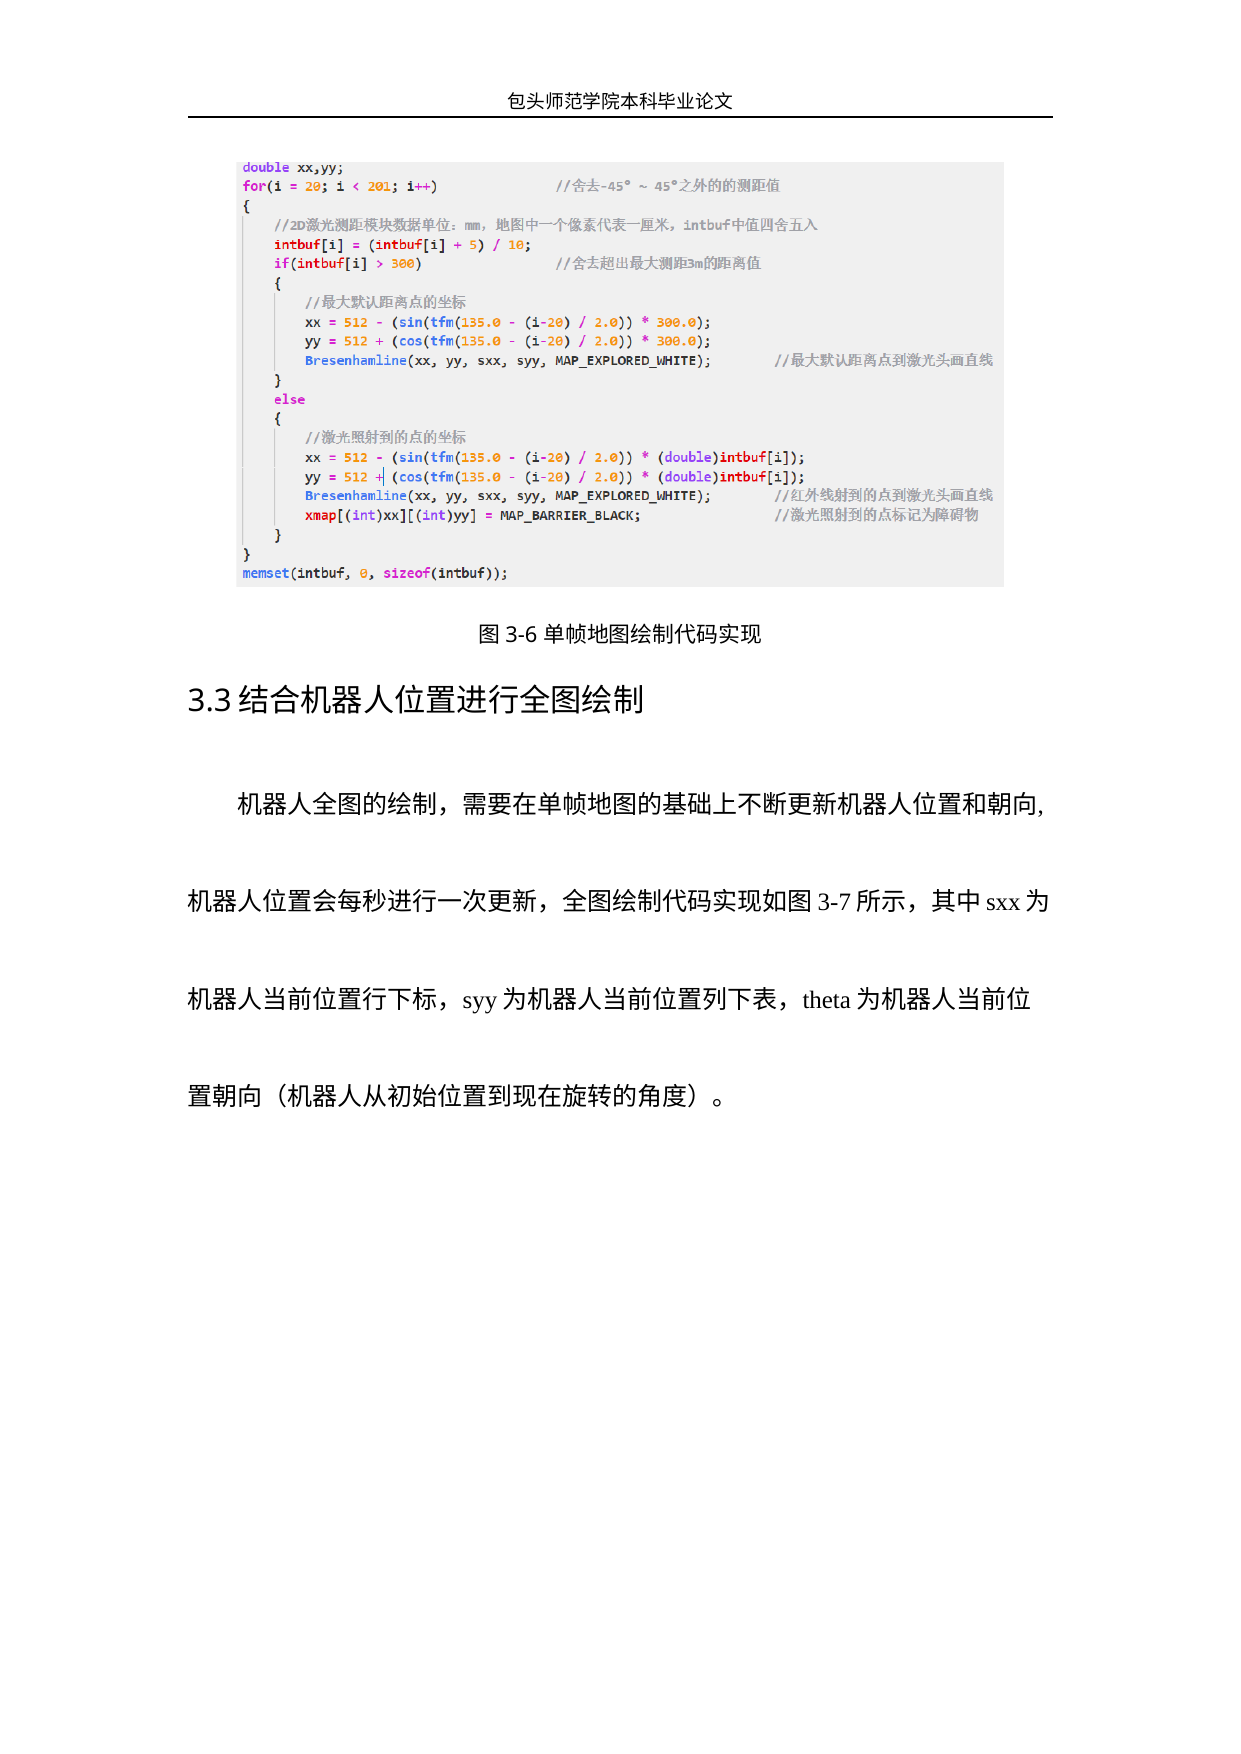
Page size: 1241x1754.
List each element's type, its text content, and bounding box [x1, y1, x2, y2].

text 图 3-6 单帧地图绘制代码实现 [187, 617, 1053, 649]
picture [236, 162, 1004, 587]
text 机器人全图的绘制，需要在单帧地图的基础上不断更新机器人位置和朝向,机器人位置会每秒进行一次更新，全图绘制代码实现如图3-7所示，其中sxx为机器人当前位置行下标，syy为机器人当前位置列下表，theta为机器人当前位置朝向（机器人从初始位置到现在旋转的角度）。 [187, 770, 1053, 1127]
text 3.3结合机器人位置进行全图绘制 [187, 666, 1053, 731]
